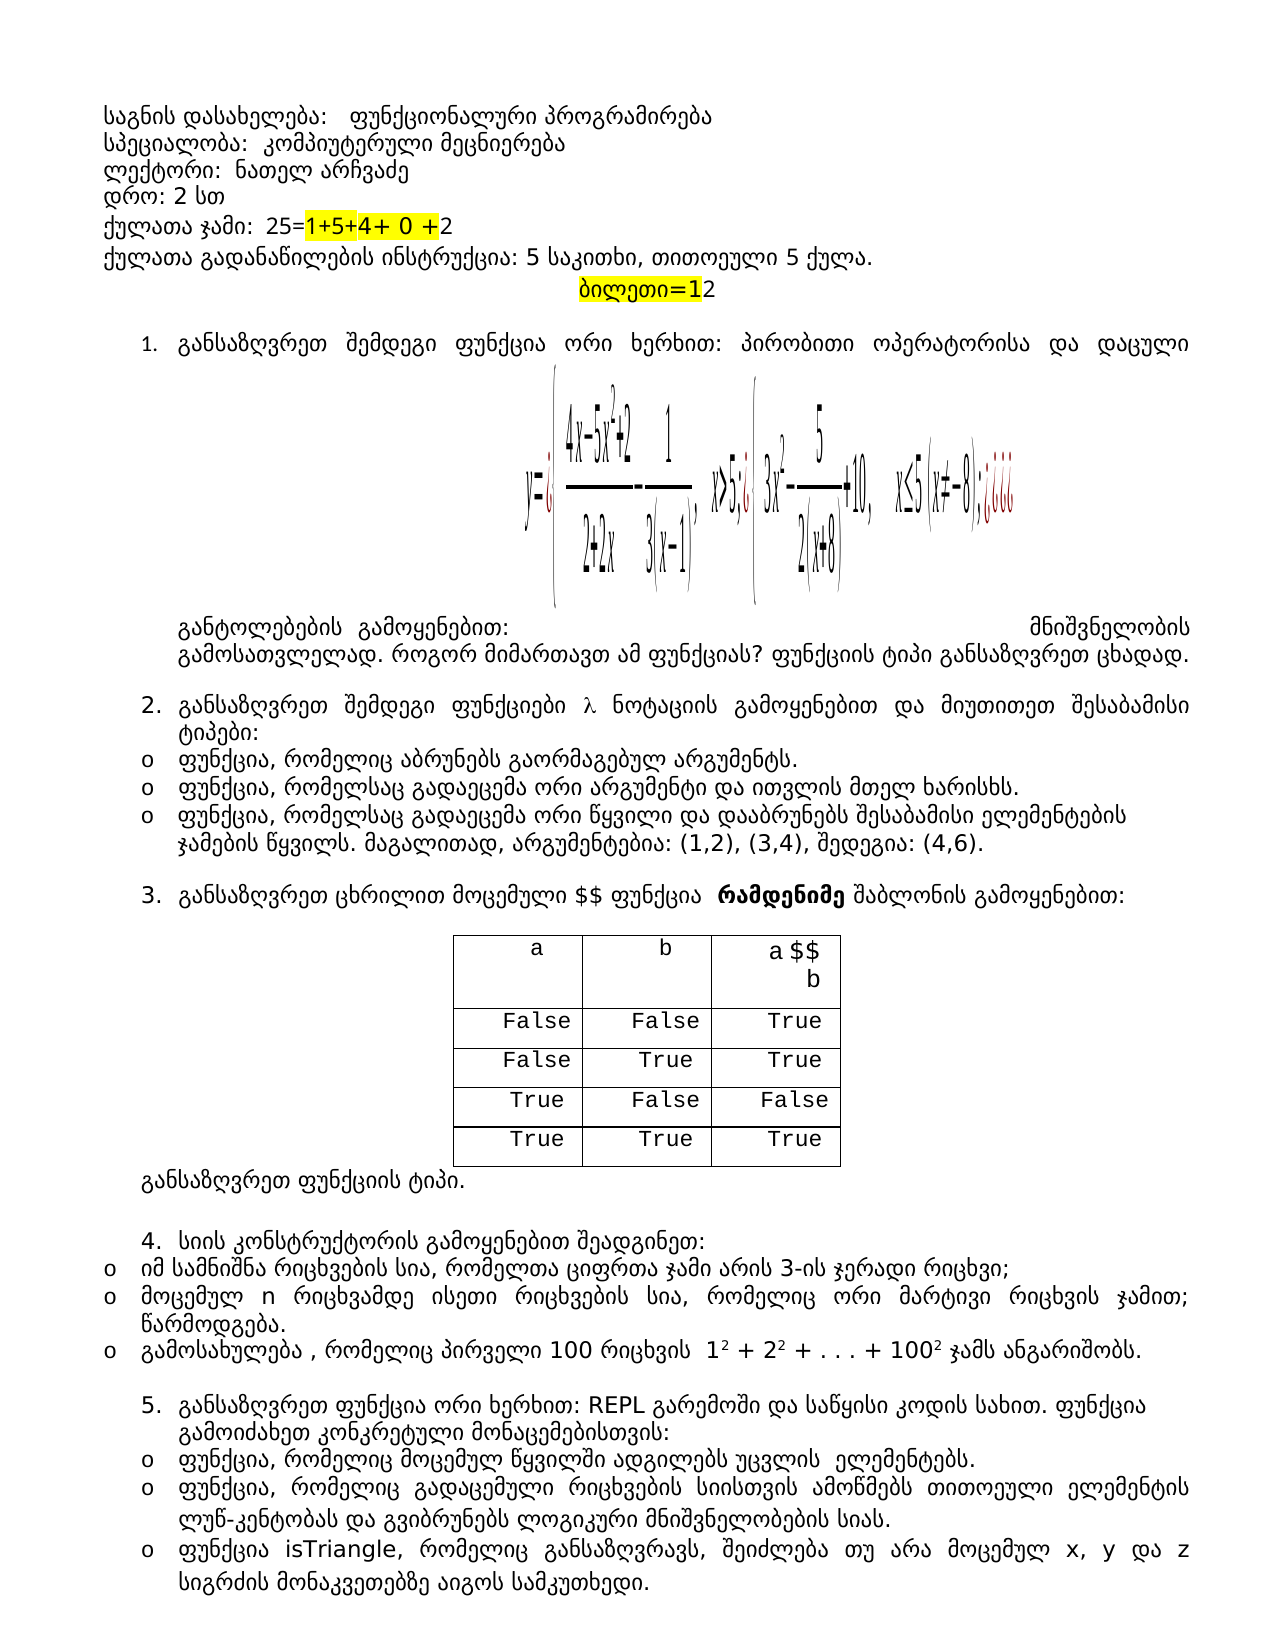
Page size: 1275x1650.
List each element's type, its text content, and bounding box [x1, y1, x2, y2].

list ფუნქცია, რომელსაც გადაეცემა ორი არგუმენტი და ითვლის მთელ ხარისხს. [141, 774, 1191, 802]
table_cell False [583, 1009, 711, 1047]
list განსაზღვრეთ ფუნქცია ორი ხერხით: REPL გარემოში და საწყისი კოდის სახით. ფუნქცია გამოიძახეთ კონკრეტული მონაცემებისთვის: [141, 1392, 1191, 1446]
table_cell True [712, 1009, 840, 1047]
list ფუნქცია, რომელიც აბრუნებს გაორმაგებულ არგუმენტს. [141, 746, 1191, 774]
list ფუნქცია, რომელსაც გადაეცემა ორი წყვილი და დააბრუნებს შესაბამისი ელემენტების ჯამების წყვილს. მაგალითად, არგუმენტებია: (1,2), (3,4), შედეგია: (4,6). [140, 802, 1191, 857]
table_cell False [454, 1049, 582, 1087]
list განსაზღვრეთ შემდეგი ფუნქციები ნოტაციის გამოყენებით და მიუთითეთ შესაბამისი ტიპები: [141, 693, 1191, 746]
text ქულათა ჯამი: 25=1+5+4+ 0 +2 [103, 210, 305, 241]
table_cell True [454, 1128, 582, 1166]
table_cell True [712, 1128, 840, 1166]
text საგნის დასახელება: ფუნქციონალური პროგრამირება [103, 103, 1191, 130]
text ქულათა ჯამი: 25=1+5+4+ 0 +2 [357, 210, 1191, 241]
list მოცემულ n რიცხვამდე ისეთი რიცხვების სია, რომელიც ორი მარტივი რიცხვის ჯამით; წარმოდგება. [103, 1283, 1191, 1338]
list ფუნქცია, რომელიც მოცემულ წყვილში ადგილებს უცვლის ელემენტებს. [141, 1446, 1191, 1474]
list განსაზღვრეთ ფუნქციის ტიპი. [141, 1167, 1191, 1193]
table_cell False [583, 1088, 711, 1126]
table_cell False [712, 1088, 840, 1126]
text ქულათა გადანაწილების ინსტრუქცია: 5 საკითხი, თითოეული 5 ქულა. [103, 241, 1191, 273]
text დრო: 2 სთ [103, 183, 1191, 210]
table_cell True [712, 1049, 840, 1087]
text სპეციალობა: კომპიუტერული მეცნიერება [103, 130, 1191, 157]
list იმ სამნიშნა რიცხვების სია, რომელთა ციფრთა ჯამი არის 3-ის ჯერადი რიცხვი; [103, 1255, 1191, 1283]
table_cell True [583, 1128, 711, 1166]
list ფუნქცია isTriangle, რომელიც განსაზღვრავს, შეიძლება თუ არა მოცემულ x, y და z სიგრძის მონაკვეთებზე აიგოს სამკუთხედი. [141, 1537, 1191, 1595]
table_cell True [583, 1049, 711, 1087]
table_cell True [454, 1088, 582, 1126]
table_header b [583, 936, 711, 1008]
list სიის კონსტრუქტორის გამოყენებით შეადგინეთ: [141, 1228, 1191, 1255]
text ლექტორი: ნათელ არჩვაძე [103, 157, 1191, 183]
table_header a [454, 936, 582, 1008]
text ბილეთი=12 [103, 273, 1191, 304]
list გამოსახულება , რომელიც პირველი 100 რიცხვის 12 + 22 + . . . + 1002 ჯამს ანგარიშობს. [103, 1338, 1191, 1366]
list განსაზღვრეთ შემდეგი ფუნქცია ორი ხერხით: პირობითი ოპერატორისა და დაცული განტოლებების გამოყენებით: მნიშვნელობის გამოსათვლელად. როგორ მიმართავთ ამ ფუნქციას? ფუნქციის ტიპი განსაზღვრეთ ცხადად. [140, 329, 1191, 668]
table_cell False [454, 1009, 582, 1047]
list განსაზღვრეთ ცხრილით მოცემული $$ ფუნქცია რამდენიმე შაბლონის გამოყენებით: [141, 882, 1191, 909]
list ფუნქცია, რომელიც გადაცემული რიცხვების სიისთვის ამოწმებს თითოეული ელემენტის ლუწ-კენტობას და გვიბრუნებს ლოგიკური მნიშვნელობების სიას. [141, 1474, 1191, 1533]
table_header a $$ b [712, 936, 840, 1008]
